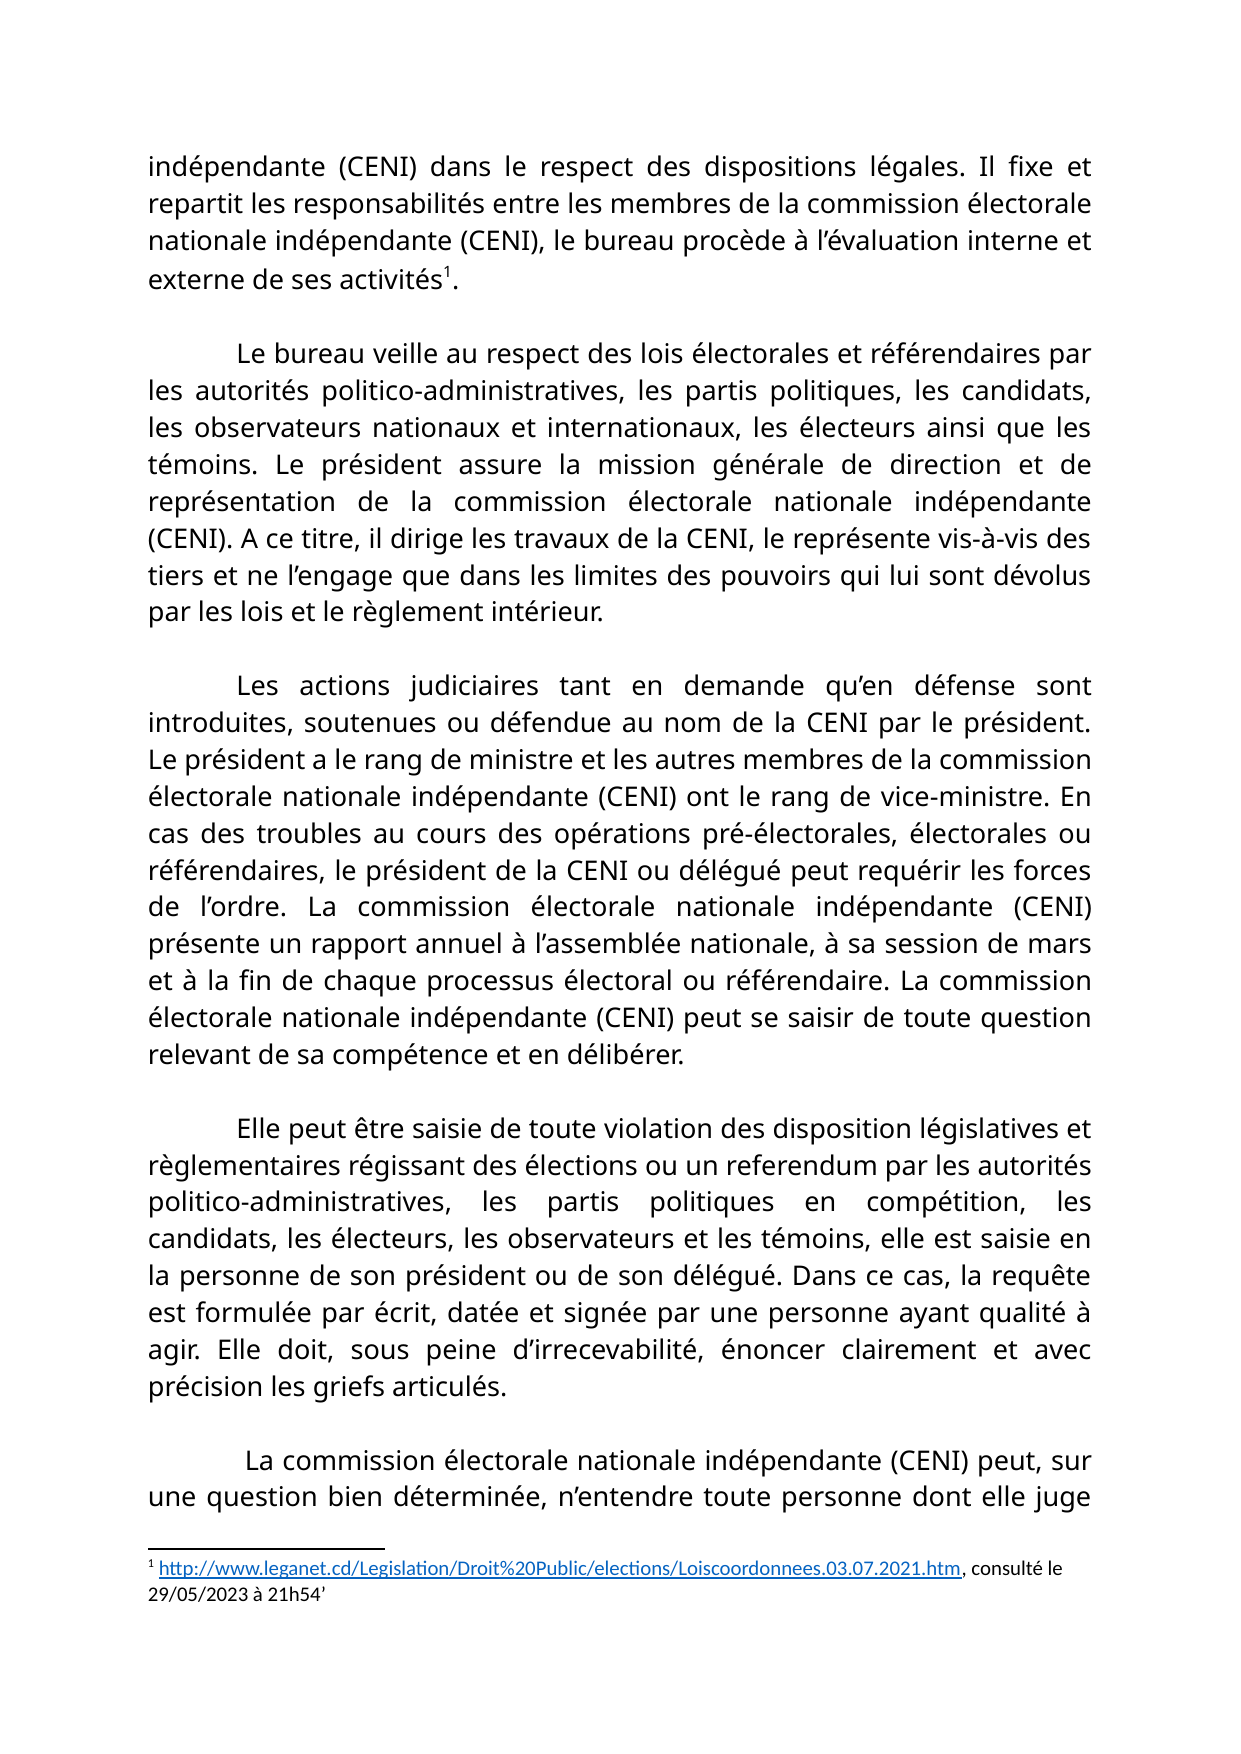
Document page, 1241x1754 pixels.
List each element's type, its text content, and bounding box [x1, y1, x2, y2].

list Elle peut être saisie de toute violation des disposition législatives et règlementaires régissant des élections ou un referendum par les autorités politico-administratives, les partis politiques en compétition, les candidats, les électeurs, les observateurs et les témoins, elle est saisie en la personne de son président ou de son délégué. Dans ce cas, la requête est formulée par écrit, datée et signée par une personne ayant qualité à agir. Elle doit, sous peine d’irrecevabilité, énoncer clairement et avec précision les griefs articulés. [148, 1109, 1093, 1404]
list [148, 1441, 1093, 1515]
list Les actions judiciaires tant en demande qu’en défense sont introduites, soutenues ou défendue au nom de la CENI par le président. Le président a le rang de ministre et les autres membres de la commission électorale nationale indépendante (CENI) ont le rang de vice-ministre. En cas des troubles au cours des opérations pré-électorales, électorales ou référendaires, le président de la CENI ou délégué peut requérir les forces de l’ordre. La commission électorale nationale indépendante (CENI) présente un rapport annuel à l’assemblée nationale, à sa session de mars et à la fin de chaque processus électoral ou référendaire. La commission électorale nationale indépendante (CENI) peut se saisir de toute question relevant de sa compétence et en délibérer. [148, 667, 1093, 1072]
list Le bureau veille au respect des lois électorales et référendaires par les autorités politico-administratives, les partis politiques, les candidats, les observateurs nationaux et internationaux, les électeurs ainsi que les témoins. Le président assure la mission générale de direction et de représentation de la commission électorale nationale indépendante (CENI). A ce titre, il dirige les travaux de la CENI, le représente vis-à-vis des tiers et ne l’engage que dans les limites des pouvoirs qui lui sont dévolus par les lois et le règlement intérieur. [148, 335, 1093, 630]
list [148, 148, 1093, 298]
